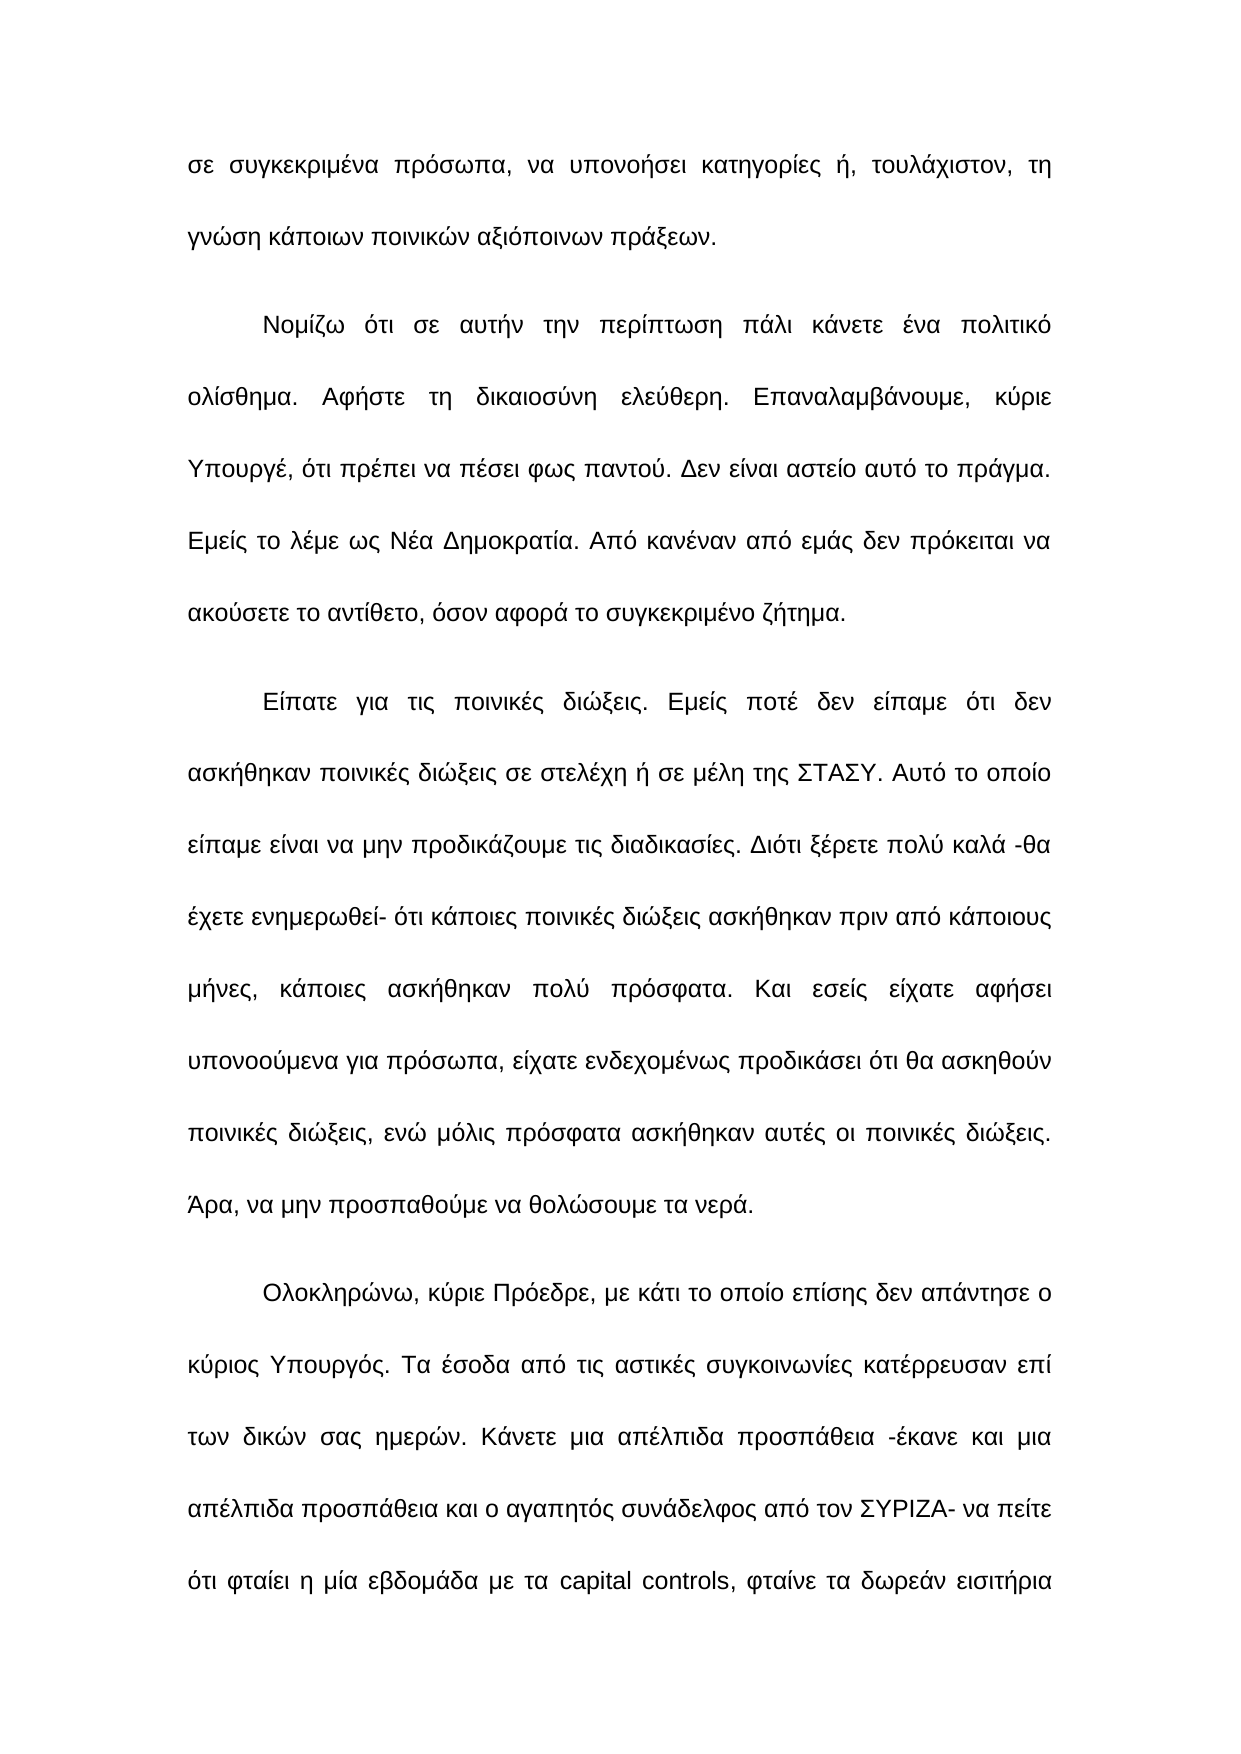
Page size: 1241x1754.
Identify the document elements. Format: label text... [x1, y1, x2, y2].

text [187, 1278, 1053, 1594]
text Είπατε για τις ποινικές διώξεις. Εμείς ποτέ δεν είπαμε ότι δεν ασκήθηκαν ποινικές διώξεις σε στελέχη ή σε μέλη της ΣΤΑΣΥ. Αυτό το οποίο είπαμε είναι να μην προδικάζουμε τις διαδικασίες. Διότι ξέρετε πολύ καλά -θα έχετε ενημερωθεί- ότι κάποιες ποινικές διώξεις ασκήθηκαν πριν από κάποιους μήνες, κάποιες ασκήθηκαν πολύ πρόσφατα. Και εσείς είχατε αφήσει υπονοούμενα για πρόσωπα, είχατε ενδεχομένως προδικάσει ότι θα ασκηθούν ποινικές διώξεις, ενώ μόλις πρόσφατα ασκήθηκαν αυτές οι ποινικές διώξεις. Άρα, να μην προσπαθούμε να θολώσουμε τα νερά. [187, 686, 1053, 1218]
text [187, 150, 1053, 251]
text Νομίζω ότι σε αυτήν την περίπτωση πάλι κάνετε ένα πολιτικό ολίσθημα. Αφήστε τη δικαιοσύνη ελεύθερη. Επαναλαμβάνουμε, κύριε Υπουργέ, ότι πρέπει να πέσει φως παντού. Δεν είναι αστείο αυτό το πράγμα. Εμείς το λέμε ως Νέα Δημοκρατία. Από κανέναν από εμάς δεν πρόκειται να ακούσετε το αντίθετο, όσον αφορά το συγκεκριμένο ζήτημα. [187, 310, 1053, 627]
